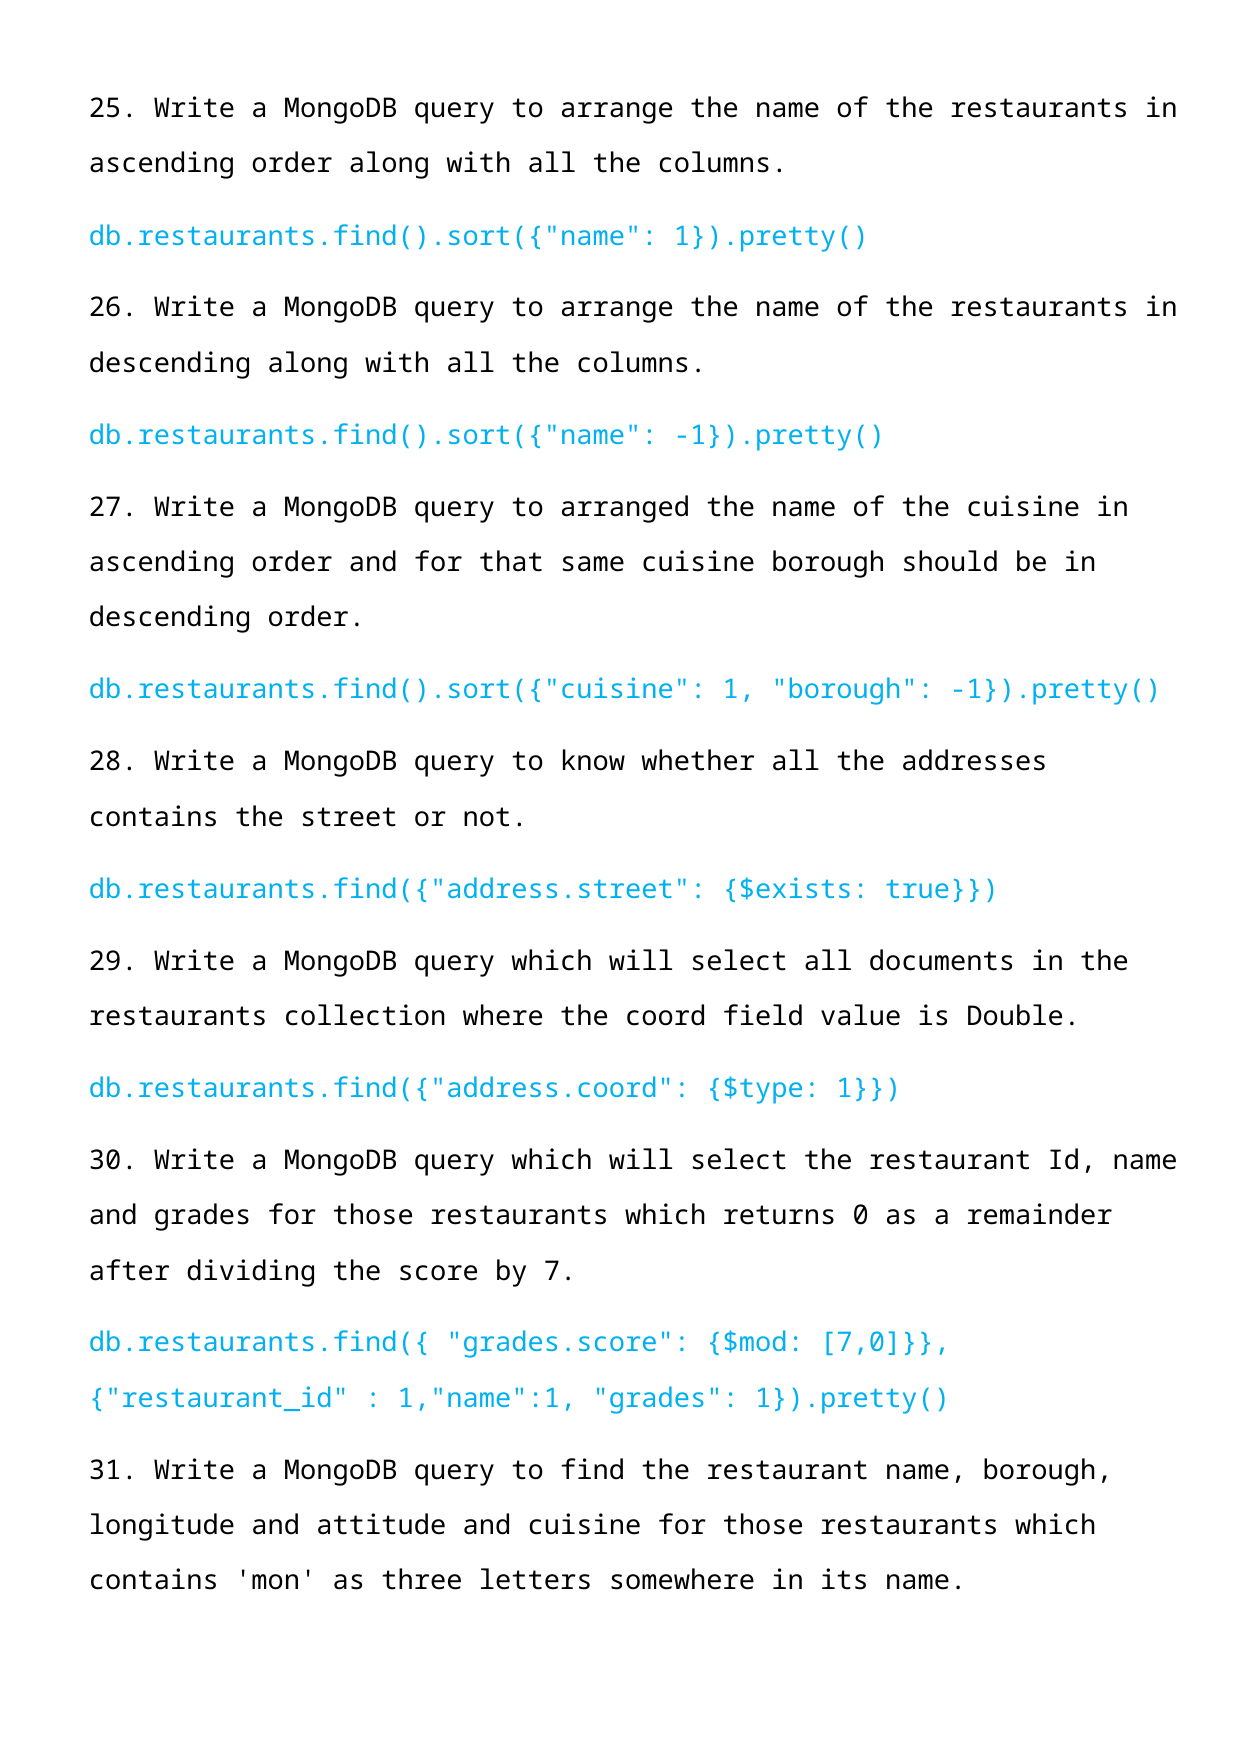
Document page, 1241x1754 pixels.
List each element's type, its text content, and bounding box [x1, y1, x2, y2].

text 30. Write a MongoDB query which will select the restaurant Id, name and grades for those restaurants which returns 0 as a remainder after dividing the score by 7. [89, 1140, 1181, 1288]
text 29. Write a MongoDB query which will select all documents in the restaurants collection where the coord field value is Double. [89, 941, 1181, 1033]
text 26. Write a MongoDB query to arrange the name of the restaurants in descending along with all the columns. [89, 288, 1181, 380]
text 28. Write a MongoDB query to know whether all the addresses contains the street or not. [89, 742, 1181, 834]
text db.restaurants.find({ "grades.score": {$mod: [7,0]}}, {"restaurant_id" : 1,"name":1, "grades": 1}).pretty() [89, 1323, 1181, 1415]
text 25. Write a MongoDB query to arrange the name of the restaurants in ascending order along with all the columns. [89, 89, 1181, 181]
text db.restaurants.find().sort({"name": 1}).pretty() [89, 216, 1181, 253]
text 31. Write a MongoDB query to find the restaurant name, borough, longitude and attitude and cuisine for those restaurants which contains 'mon' as three letters somewhere in its name. [89, 1450, 1181, 1598]
text db.restaurants.find().sort({"cuisine": 1, "borough": -1}).pretty() [89, 670, 1181, 707]
text db.restaurants.find({"address.street": {$exists: true}}) [89, 869, 1181, 906]
text 27. Write a MongoDB query to arranged the name of the cuisine in ascending order and for that same cuisine borough should be in descending order. [89, 487, 1181, 635]
text db.restaurants.find({"address.coord": {$type: 1}}) [89, 1068, 1181, 1105]
text db.restaurants.find().sort({"name": -1}).pretty() [89, 415, 1181, 452]
